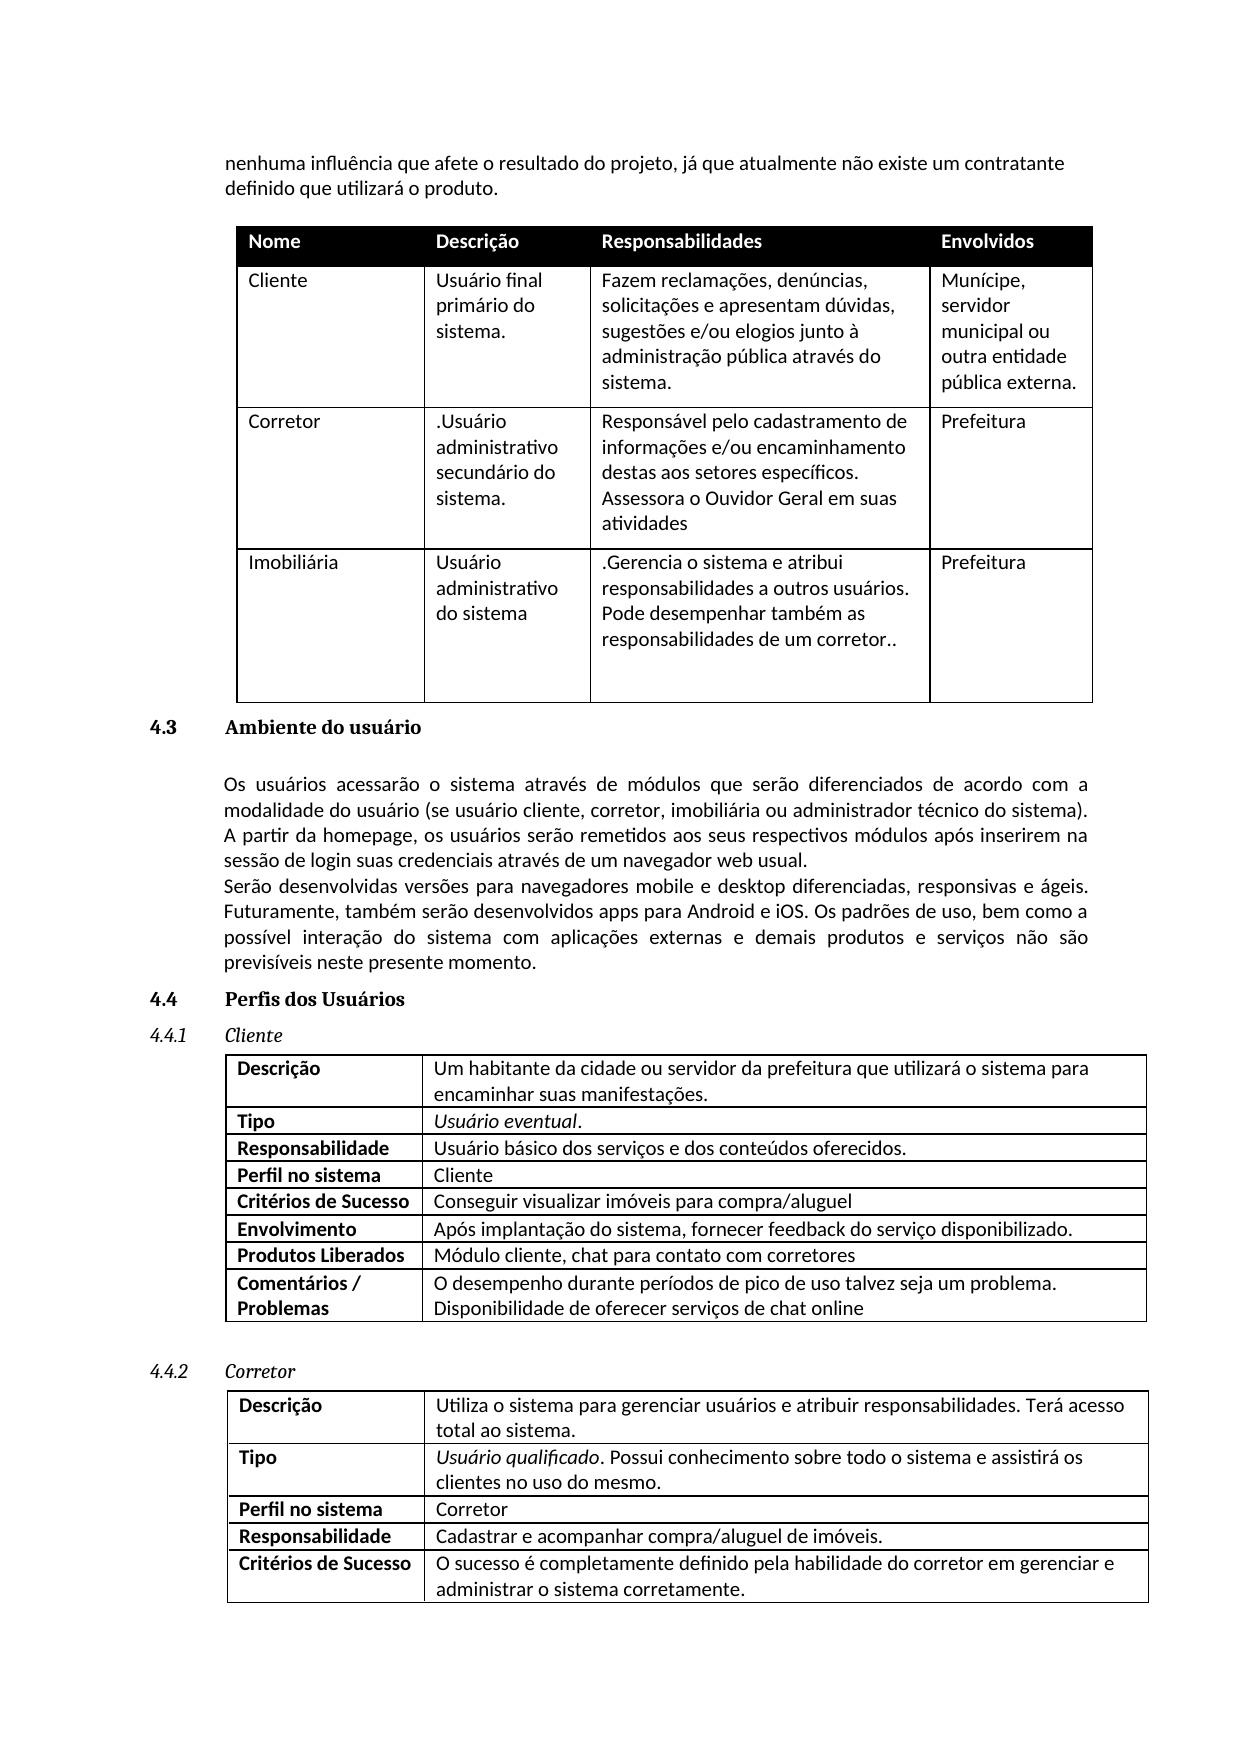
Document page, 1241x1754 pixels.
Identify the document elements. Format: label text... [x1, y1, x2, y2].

table_cell Corretor [425, 1497, 1148, 1522]
table_cell Critérios de Sucesso [228, 1550, 424, 1601]
table_header Descrição [228, 1392, 424, 1443]
table_header Descrição [425, 228, 590, 266]
table_cell Cadastrar e acompanhar compra/aluguel de imóveis. [425, 1524, 1148, 1549]
table_header Um habitante da cidade ou servidor da prefeitura que utilizará o sistema para encaminhar suas manifestações. [423, 1056, 1146, 1106]
table_cell Prefeitura [931, 550, 1092, 702]
table_header Envolvidos [931, 228, 1092, 266]
subtitle Cliente [150, 1024, 1090, 1048]
table_header Nome [238, 228, 424, 266]
table_cell .Gerencia o sistema e atribui responsabilidades a outros usuários. Pode desempenhar também as responsabilidades de um corretor.. [591, 550, 929, 702]
table_cell Usuário administrativo do sistema [425, 550, 590, 702]
table_cell Fazem reclamações, denúncias, solicitações e apresentam dúvidas, sugestões e/ou elogios junto à administração pública através do sistema. [591, 267, 929, 407]
table_cell Produtos Liberados [227, 1243, 422, 1268]
table_header Descrição [227, 1056, 422, 1106]
subtitle Ambiente do usuário [150, 716, 1090, 740]
table_cell Usuário qualificado. Possui conhecimento sobre todo o sistema e assistirá os clientes no uso do mesmo. [425, 1444, 1148, 1495]
text Os usuários acessarão o sistema através de módulos que serão diferenciados de acordo com a modalidade do usuário (se usuário cliente, corretor, imobiliária ou administrador técnico do sistema). A partir da homepage, os usuários serão remetidos aos seus respectivos módulos após inserirem na sessão de login suas credenciais através de um navegador web usual. [224, 771, 1090, 873]
table_cell Munícipe, servidor municipal ou outra entidade pública externa. [931, 267, 1092, 407]
table_cell Prefeitura [931, 408, 1092, 548]
table_cell O sucesso é completamente definido pela habilidade do corretor em gerenciar e administrar o sistema corretamente. [425, 1551, 1148, 1601]
table_cell Critérios de Sucesso [227, 1189, 422, 1214]
table_cell Conseguir visualizar imóveis para compra/aluguel [423, 1189, 1146, 1214]
table_cell Perfil no sistema [228, 1496, 424, 1522]
table_cell Tipo [228, 1444, 424, 1495]
table_cell .Usuário administrativo secundário do sistema. [425, 408, 590, 548]
table_cell Perfil no sistema [227, 1162, 422, 1187]
table_cell Usuário básico dos serviços e dos conteúdos oferecidos. [423, 1135, 1146, 1160]
table_cell Responsabilidade [227, 1135, 422, 1160]
table_header Responsabilidades [591, 228, 929, 266]
table_cell Usuário final primário do sistema. [425, 267, 590, 407]
text Serão desenvolvidas versões para navegadores mobile e desktop diferenciadas, responsivas e ágeis. Futuramente, também serão desenvolvidos apps para Android e iOS. Os padrões de uso, bem como a possível interação do sistema com aplicações externas e demais produtos e serviços não são previsíveis neste presente momento. [224, 873, 1090, 975]
table_cell Responsável pelo cadastramento de informações e/ou encaminhamento destas aos setores específicos. Assessora o Ouvidor Geral em suas atividades [591, 408, 929, 548]
table_cell Cliente [423, 1162, 1146, 1187]
table_cell Cliente [238, 267, 424, 407]
table_cell Responsabilidade [228, 1523, 424, 1549]
subtitle Perfis dos Usuários [150, 987, 1090, 1011]
table_cell Tipo [227, 1108, 422, 1133]
table_cell Envolvimento [227, 1216, 422, 1241]
subtitle Corretor [150, 1360, 1090, 1384]
table_cell Módulo cliente, chat para contato com corretores [423, 1243, 1146, 1268]
table_cell Após implantação do sistema, fornecer feedback do serviço disponibilizado. [423, 1216, 1146, 1241]
table_header Utiliza o sistema para gerenciar usuários e atribuir responsabilidades. Terá acesso total ao sistema. [425, 1392, 1148, 1443]
table_cell O desempenho durante períodos de pico de uso talvez seja um problema. Disponibilidade de oferecer serviços de chat online [423, 1270, 1146, 1321]
table_cell Usuário eventual. [423, 1108, 1146, 1133]
table_cell Corretor [238, 408, 424, 548]
table_cell Comentários / Problemas [227, 1270, 422, 1321]
table_cell Imobiliária [238, 550, 424, 702]
